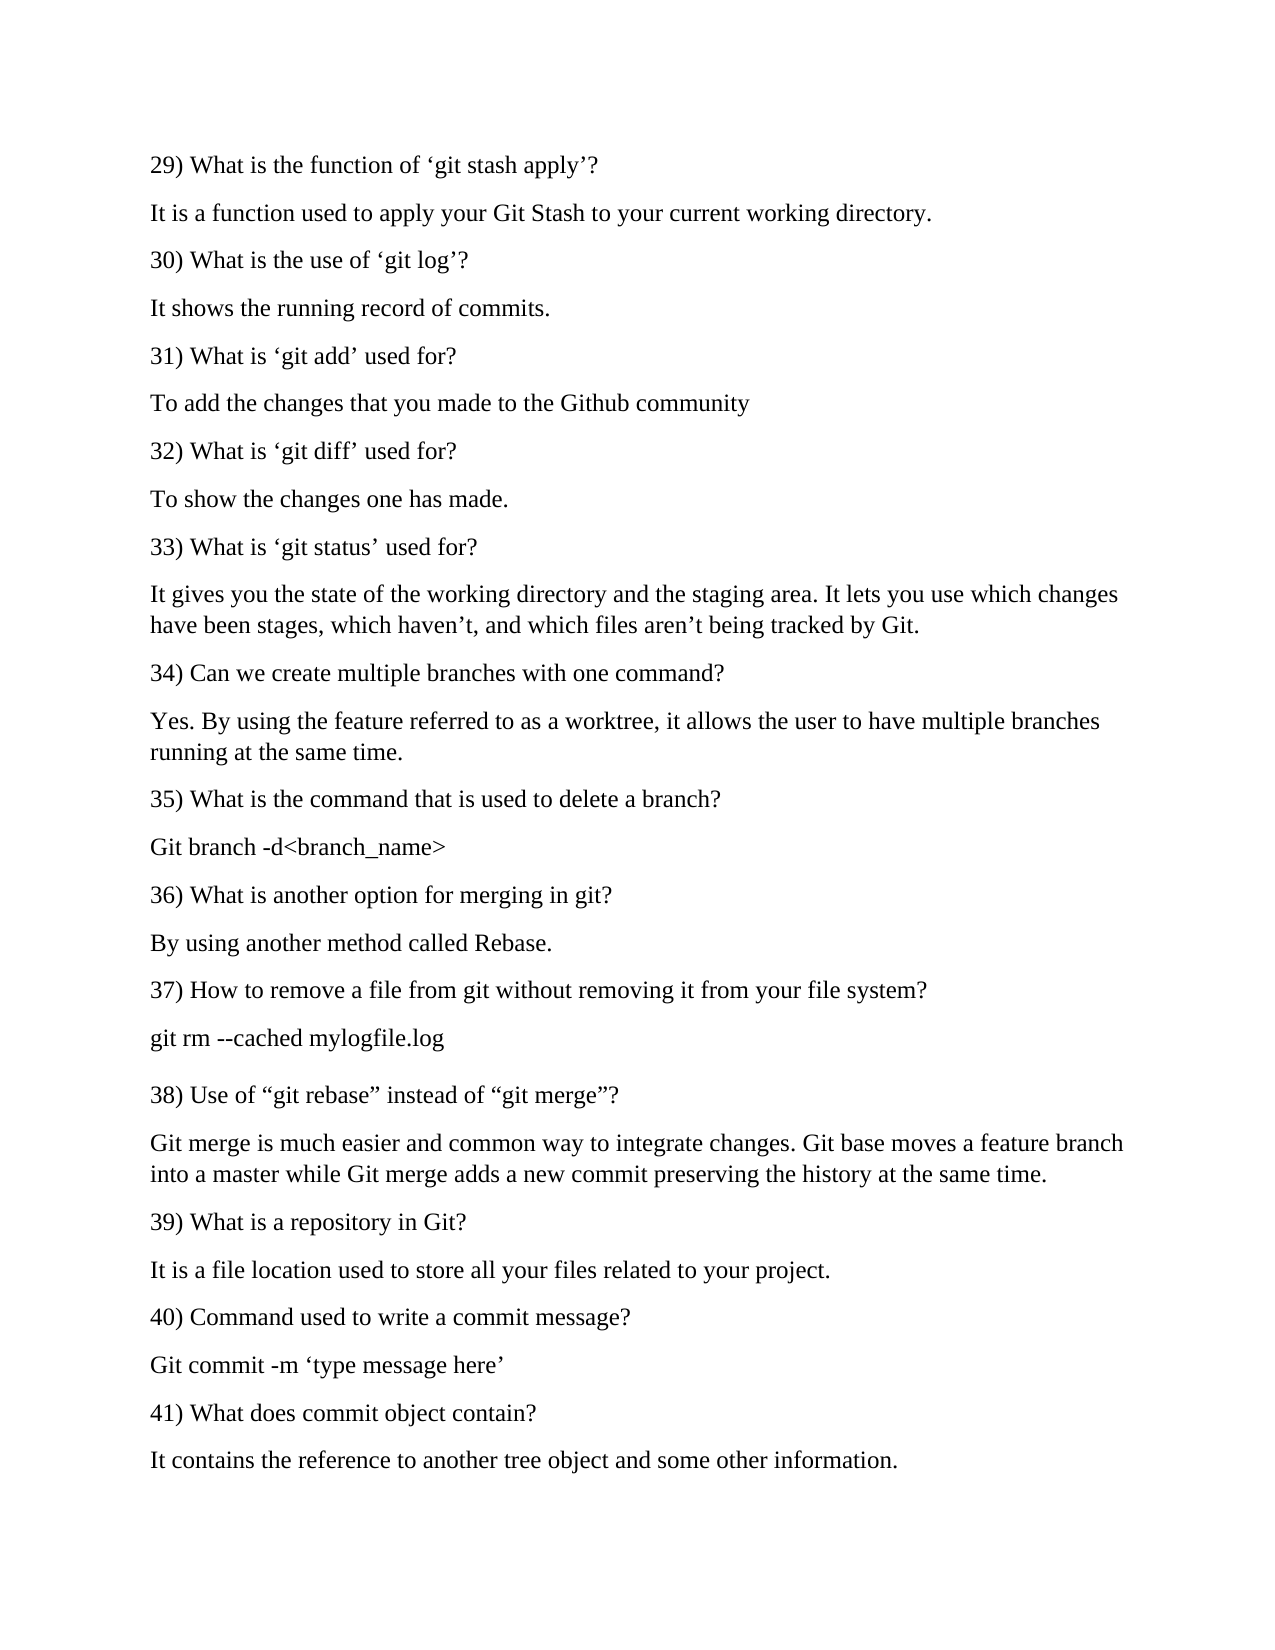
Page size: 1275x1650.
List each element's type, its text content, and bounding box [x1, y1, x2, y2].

text 36) What is another option for merging in git? [150, 880, 1125, 909]
text Git merge is much easier and common way to integrate changes. Git base moves a feature branch into a master while Git merge adds a new commit preserving the history at the same time. [150, 1128, 1125, 1188]
text 39) What is a repository in Git? [150, 1207, 1125, 1236]
text 29) What is the function of ‘git stash apply’? [150, 150, 1125, 179]
text 33) What is ‘git status’ used for? [150, 532, 1125, 560]
text 34) Can we create multiple branches with one command? [150, 658, 1125, 687]
text 41) What does commit object contain? [150, 1398, 1125, 1427]
text It is a file location used to store all your files related to your project. [150, 1255, 1125, 1283]
text It gives you the state of the working directory and the staging area. It lets you use which changes have been stages, which haven’t, and which files aren’t being tracked by Git. [150, 579, 1125, 639]
text 32) What is ‘git diff’ used for? [150, 436, 1125, 465]
text 40) Command used to write a commit message? [150, 1302, 1125, 1331]
text 38) Use of “git rebase” instead of “git merge”? [150, 1081, 1125, 1109]
text 31) What is ‘git add’ used for? [150, 341, 1125, 369]
text To show the changes one has made. [150, 484, 1125, 513]
text 35) What is the command that is used to delete a branch? [150, 784, 1125, 813]
text It shows the running record of commits. [150, 293, 1125, 322]
text It is a function used to apply your Git Stash to your current working directory. [150, 198, 1125, 226]
text It contains the reference to another tree object and some other information. [150, 1446, 1125, 1474]
text Git commit -m ‘type message here’ [150, 1350, 1125, 1379]
text 37) How to remove a file from git without removing it from your file system? [150, 975, 1125, 1004]
text To add the changes that you made to the Github community [150, 388, 1125, 417]
text Yes. By using the feature referred to as a worktree, it allows the user to have multiple branches running at the same time. [150, 706, 1125, 766]
text 30) What is the use of ‘git log’? [150, 245, 1125, 274]
text git rm --cached mylogfile.log [150, 1023, 1125, 1052]
text Git branch -d<branch_name> [150, 832, 1125, 861]
text By using another method called Rebase. [150, 928, 1125, 956]
